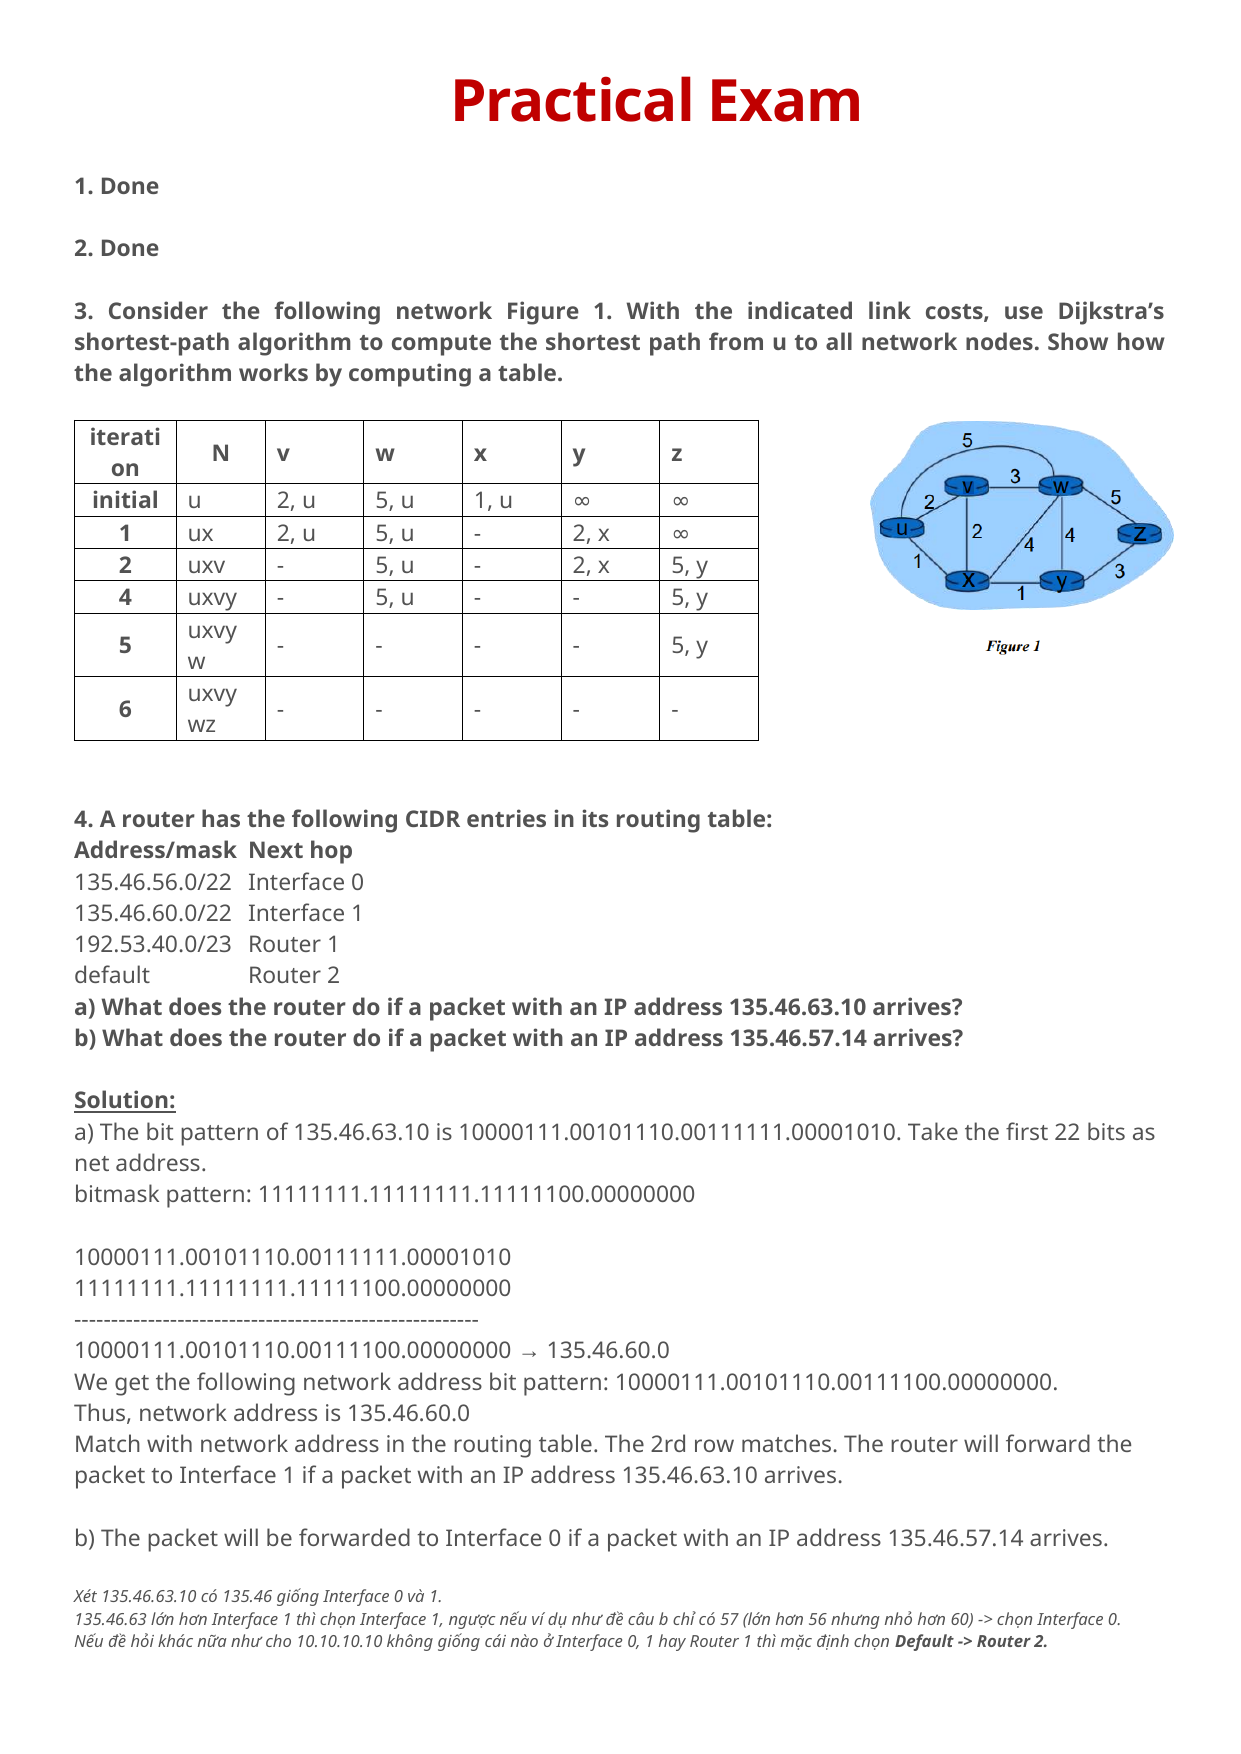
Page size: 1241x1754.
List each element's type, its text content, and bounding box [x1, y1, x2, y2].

table_cell ∞ [660, 517, 758, 548]
text Solution: [74, 1084, 1166, 1116]
table_cell 2, x [562, 549, 659, 580]
table_header iteration [75, 421, 176, 483]
table_cell 2, u [266, 484, 363, 516]
table_cell - [562, 614, 659, 676]
text b) What does the router do if a packet with an IP address 135.46.57.14 arrives? [74, 1022, 1166, 1053]
table_cell uxvy [177, 581, 265, 612]
table_cell uxvywz [177, 677, 265, 739]
table_cell initial [75, 484, 176, 516]
table_cell 4 [75, 581, 176, 612]
table_cell - [463, 581, 561, 612]
text 10000111.00101110.00111111.00001010 [74, 1241, 1166, 1272]
text 135.46.56.0/22 Interface 0 [74, 866, 1166, 897]
table_cell - [463, 517, 561, 548]
title Practical Exam [74, 59, 1166, 138]
table_cell 2, u [266, 517, 363, 548]
text 1. Done [74, 170, 1166, 201]
table_cell 5, u [364, 549, 462, 580]
table_cell 6 [75, 677, 176, 739]
text Address/mask Next hop [74, 834, 1166, 866]
table_cell 2 [75, 549, 176, 580]
table_cell - [562, 677, 659, 739]
table_cell 5, u [364, 517, 462, 548]
table_cell 5, u [364, 484, 462, 516]
picture [856, 398, 1189, 659]
text b) The packet will be forwarded to Interface 0 if a packet with an IP address 135.46.57.14 arrives. [74, 1491, 1166, 1553]
table_cell ∞ [660, 484, 758, 516]
table_cell - [463, 677, 561, 739]
table_cell - [266, 549, 363, 580]
text We get the following network address bit pattern: 10000111.00101110.00111100.00000000. [74, 1366, 1166, 1397]
table_header z [660, 421, 758, 483]
table_cell ux [177, 517, 265, 548]
table_header x [463, 421, 561, 483]
text a) What does the router do if a packet with an IP address 135.46.63.10 arrives? [74, 991, 1166, 1022]
table_cell - [364, 677, 462, 739]
text 135.46.60.0/22 Interface 1 [74, 897, 1166, 928]
table_cell ∞ [562, 484, 659, 516]
table_cell - [463, 549, 561, 580]
text ------------------------------------------------------- [74, 1303, 1166, 1334]
table_cell - [266, 614, 363, 676]
text a) The bit pattern of 135.46.63.10 is 10000111.00101110.00111111.00001010. Take the first 22 bits as net address. [74, 1116, 1166, 1178]
table_cell 5 [75, 614, 176, 676]
text 2. Done [74, 232, 1166, 263]
text 4. A router has the following CIDR entries in its routing table: [74, 803, 1166, 834]
table_cell - [364, 614, 462, 676]
table_cell - [463, 614, 561, 676]
text 3. Consider the following network Figure 1. With the indicated link costs, use Dijkstra’s shortest-path algorithm to compute the shortest path from u to all network nodes. Show how the algorithm works by computing a table. [74, 295, 1166, 388]
table_header w [364, 421, 462, 483]
table_cell uxv [177, 549, 265, 580]
text Xét 135.46.63.10 có 135.46 giống Interface 0 và 1. 135.46.63 lớn hơn Interface 1 thì chọn Interface 1, ngược nếu ví dụ như đề câu b chỉ có 57 (lớn hơn 56 nhưng nhỏ hơn 60) -> chọn Interface 0. Nếu đề hỏi khác nữa như cho 10.10.10.10 không giống cái nào ở Interface 0, 1 hay Router 1 thì mặc định chọn Default -> Router 2. [74, 1553, 1166, 1652]
text 11111111.11111111.11111100.00000000 [74, 1272, 1166, 1303]
table_header y [562, 421, 659, 483]
table_cell 1 [75, 517, 176, 548]
text Thus, network address is 135.46.60.0 [74, 1397, 1166, 1428]
table_cell 1, u [463, 484, 561, 516]
table_cell - [266, 581, 363, 612]
text bitmask pattern: 11111111.11111111.11111100.00000000 [74, 1178, 1166, 1209]
table_cell uxvyw [177, 614, 265, 676]
text 192.53.40.0/23 Router 1 [74, 928, 1166, 959]
table_header v [266, 421, 363, 483]
table_cell 5, y [660, 614, 758, 676]
table_cell - [562, 581, 659, 612]
table_cell u [177, 484, 265, 516]
table_cell 2, x [562, 517, 659, 548]
table_cell - [660, 677, 758, 739]
text 10000111.00101110.00111100.00000000 → 135.46.60.0 [74, 1334, 1166, 1366]
text default Router 2 [74, 959, 1166, 991]
table_cell 5, y [660, 581, 758, 612]
table_header N [177, 421, 265, 483]
table_cell 5, y [660, 549, 758, 580]
text Match with network address in the routing table. The 2rd row matches. The router will forward the packet to Interface 1 if a packet with an IP address 135.46.63.10 arrives. [74, 1428, 1166, 1491]
table_cell 5, u [364, 581, 462, 612]
table_cell - [266, 677, 363, 739]
